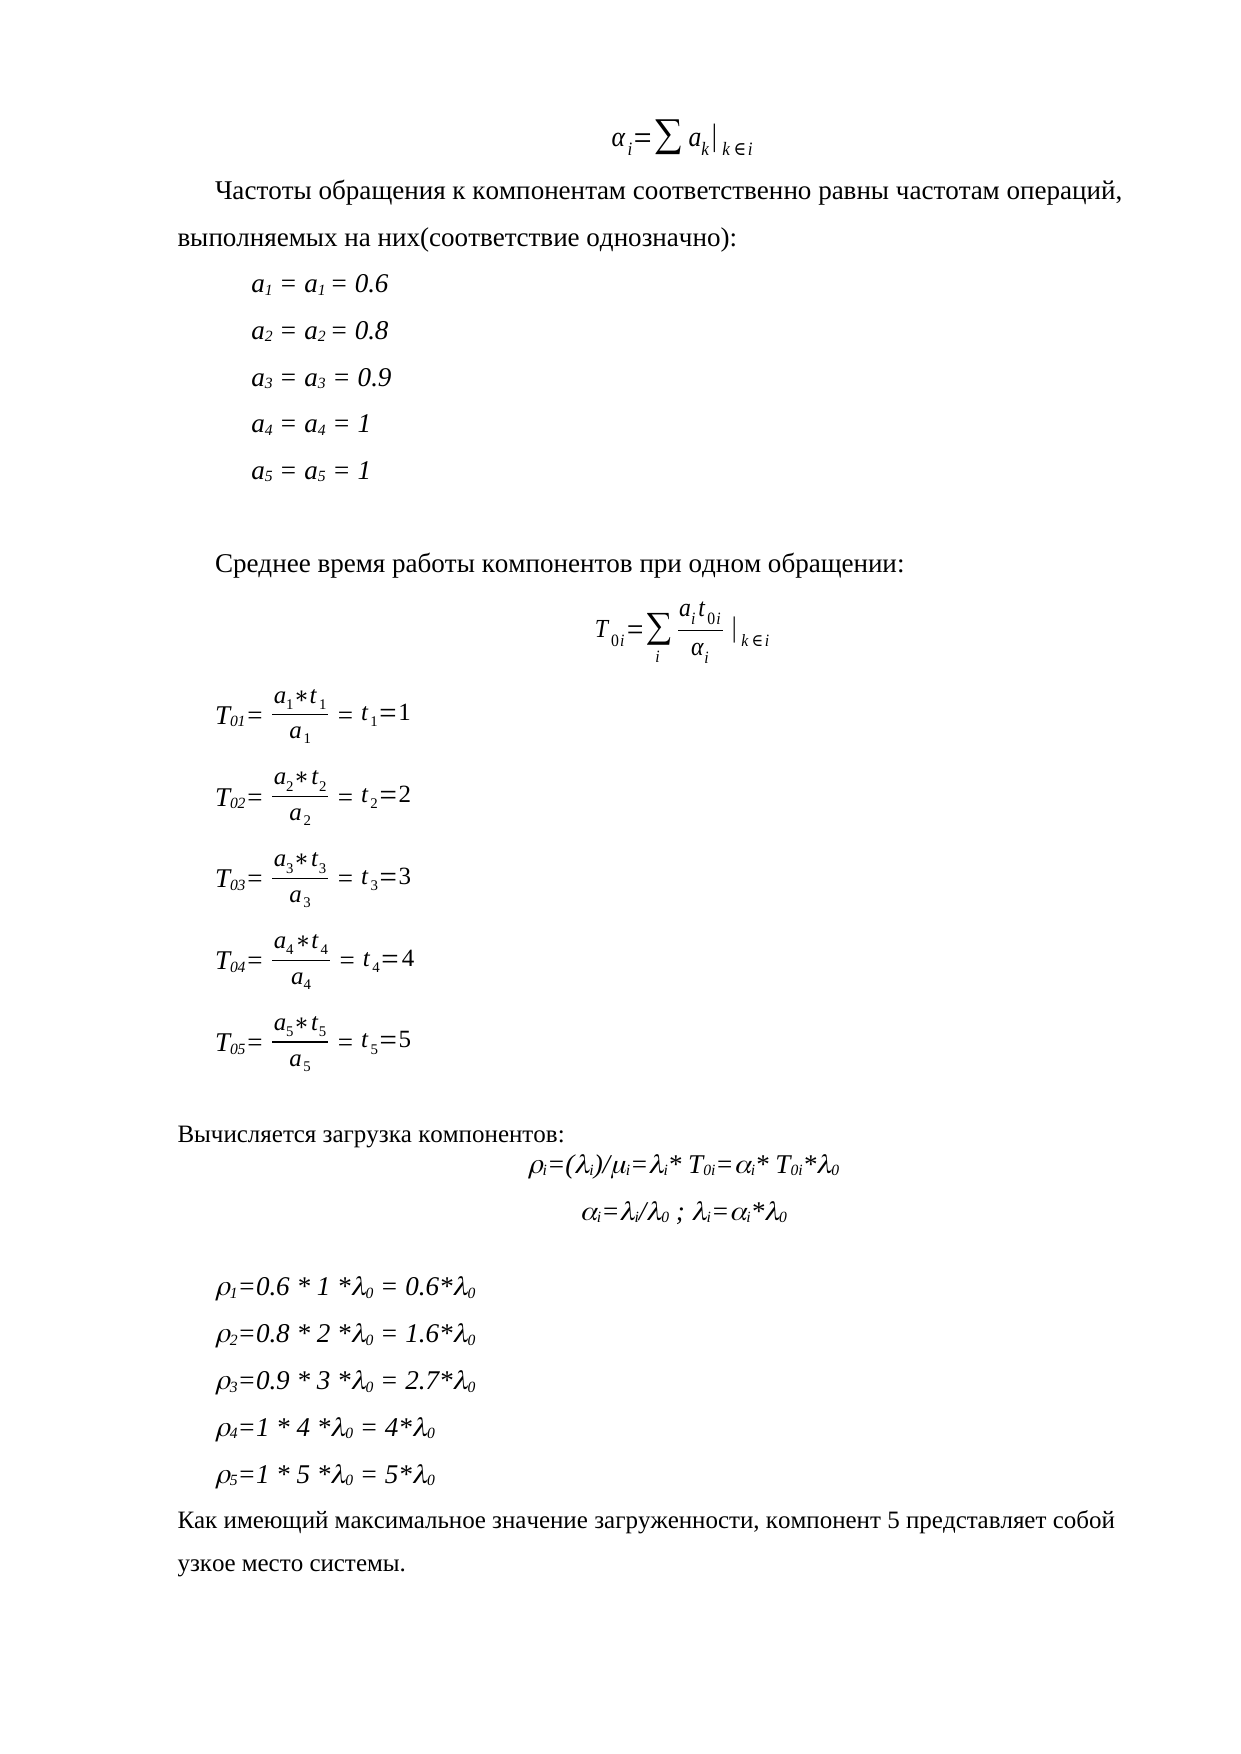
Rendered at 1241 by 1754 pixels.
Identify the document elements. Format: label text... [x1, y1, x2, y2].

text i=i/0 ; i=i*0 [177, 1195, 1152, 1226]
text 5=1 * 5 *0 = 5*0 [177, 1458, 1152, 1489]
text Среднее время работы компонентов при одном обращении: [177, 547, 1152, 578]
text T04= = [177, 927, 1152, 993]
text i=(i)/i=i* T0i=i* T0i*0 [177, 1148, 1152, 1179]
text 3=0.9 * 3 *0 = 2.7*0 [177, 1364, 1152, 1396]
text a5 = a5 = 1 [177, 454, 1152, 485]
text T02= = [177, 763, 1152, 829]
text 2=0.8 * 2 *0 = 1.6*0 [177, 1317, 1152, 1349]
text Вычисляется загрузка компонентов: [177, 1119, 1152, 1148]
text a2 = a2 = 0.8 [177, 314, 1152, 345]
text T01= = [177, 681, 1152, 747]
text a4 = a4 = 1 [177, 407, 1152, 438]
text T05= = [177, 1009, 1152, 1075]
text 1=0.6 * 1 *0 = 0.6*0 [177, 1271, 1152, 1302]
text T03= = [177, 845, 1152, 911]
text Частоты обращения к компонентам соответственно равны частотам операций, выполняемых на них(соответствие однозначно): [177, 174, 1152, 252]
text 4=1 * 4 *0 = 4*0 [177, 1411, 1152, 1442]
text a1 = a1 = 0.6 [177, 267, 1152, 298]
text Как имеющий максимальное значение загруженности, компонент 5 представляет собой узкое место системы. [177, 1505, 1152, 1577]
text a3 = a3 = 0.9 [177, 361, 1152, 392]
